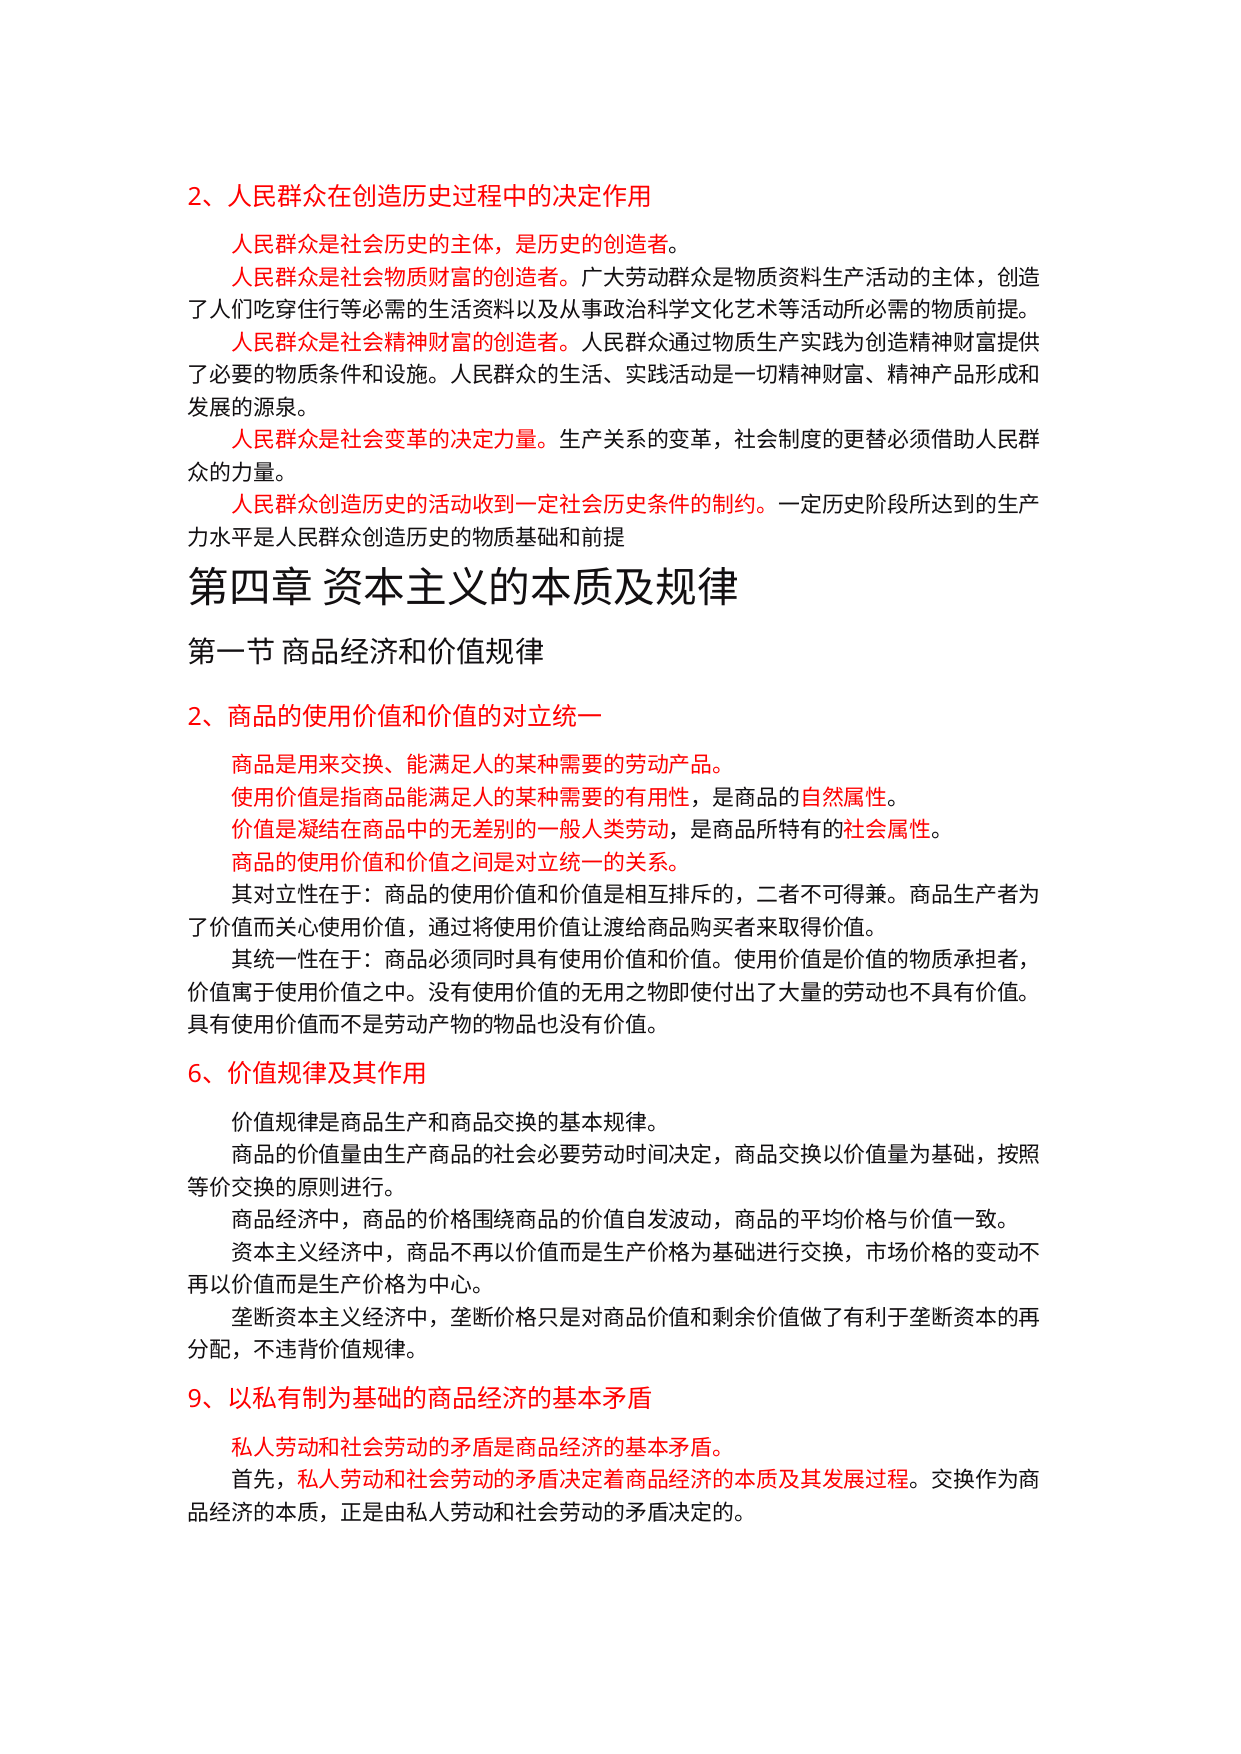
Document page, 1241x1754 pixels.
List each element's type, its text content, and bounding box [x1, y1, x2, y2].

text 价值规律是商品生产和商品交换的基本规律。 [187, 1104, 1053, 1137]
text 6、价值规律及其作用 [187, 1039, 1053, 1104]
text 9、以私有制为基础的商品经济的基本矛盾 [187, 1364, 1053, 1429]
text 其对立性在于：商品的使用价值和价值是相互排斥的，二者不可得兼。商品生产者为了价值而关心使用价值，通过将使用价值让渡给商品购买者来取得价值。 [187, 877, 1053, 942]
text 其统一性在于：商品必须同时具有使用价值和价值。使用价值是价值的物质承担者，价值寓于使用价值之中。没有使用价值的无用之物即使付出了大量的劳动也不具有价值。具有使用价值而不是劳动产物的物品也没有价值。 [187, 942, 1053, 1039]
text 商品的使用价值和价值之间是对立统一的关系。 [187, 844, 1053, 877]
text 资本主义经济中，商品不再以价值而是生产价格为基础进行交换，市场价格的变动不再以价值而是生产价格为中心。 [187, 1234, 1053, 1299]
text 第四章 资本主义的本质及规律 [187, 552, 1053, 617]
text 2、商品的使用价值和价值的对立统一 [187, 682, 1053, 747]
text 人民群众是社会物质财富的创造者。广大劳动群众是物质资料生产活动的主体，创造了人们吃穿住行等必需的生活资料以及从事政治科学文化艺术等活动所必需的物质前提。 [187, 259, 1053, 324]
text 2、人民群众在创造历史过程中的决定作用 [187, 162, 1053, 227]
text 垄断资本主义经济中，垄断价格只是对商品价值和剩余价值做了有利于垄断资本的再分配，不违背价值规律。 [187, 1299, 1053, 1364]
text 人民群众是社会变革的决定力量。生产关系的变革，社会制度的更替必须借助人民群众的力量。 [187, 422, 1053, 487]
text 人民群众是社会精神财富的创造者。人民群众通过物质生产实践为创造精神财富提供了必要的物质条件和设施。人民群众的生活、实践活动是一切精神财富、精神产品形成和发展的源泉。 [187, 324, 1053, 422]
text 商品经济中，商品的价格围绕商品的价值自发波动，商品的平均价格与价值一致。 [187, 1202, 1053, 1234]
text 私人劳动和社会劳动的矛盾是商品经济的基本矛盾。 [187, 1429, 1053, 1462]
text 使用价值是指商品能满足人的某种需要的有用性，是商品的自然属性。 [187, 779, 1053, 812]
text 第一节 商品经济和价值规律 [187, 617, 1053, 682]
text 首先，私人劳动和社会劳动的矛盾决定着商品经济的本质及其发展过程。交换作为商品经济的本质，正是由私人劳动和社会劳动的矛盾决定的。 [187, 1462, 1053, 1527]
text 价值是凝结在商品中的无差别的一般人类劳动，是商品所特有的社会属性。 [187, 812, 1053, 844]
text 商品的价值量由生产商品的社会必要劳动时间决定，商品交换以价值量为基础，按照等价交换的原则进行。 [187, 1137, 1053, 1202]
text 人民群众是社会历史的主体，是历史的创造者。 [187, 227, 1053, 259]
text 商品是用来交换、能满足人的某种需要的劳动产品。 [187, 747, 1053, 779]
text 人民群众创造历史的活动收到一定社会历史条件的制约。一定历史阶段所达到的生产力水平是人民群众创造历史的物质基础和前提 [187, 487, 1053, 552]
